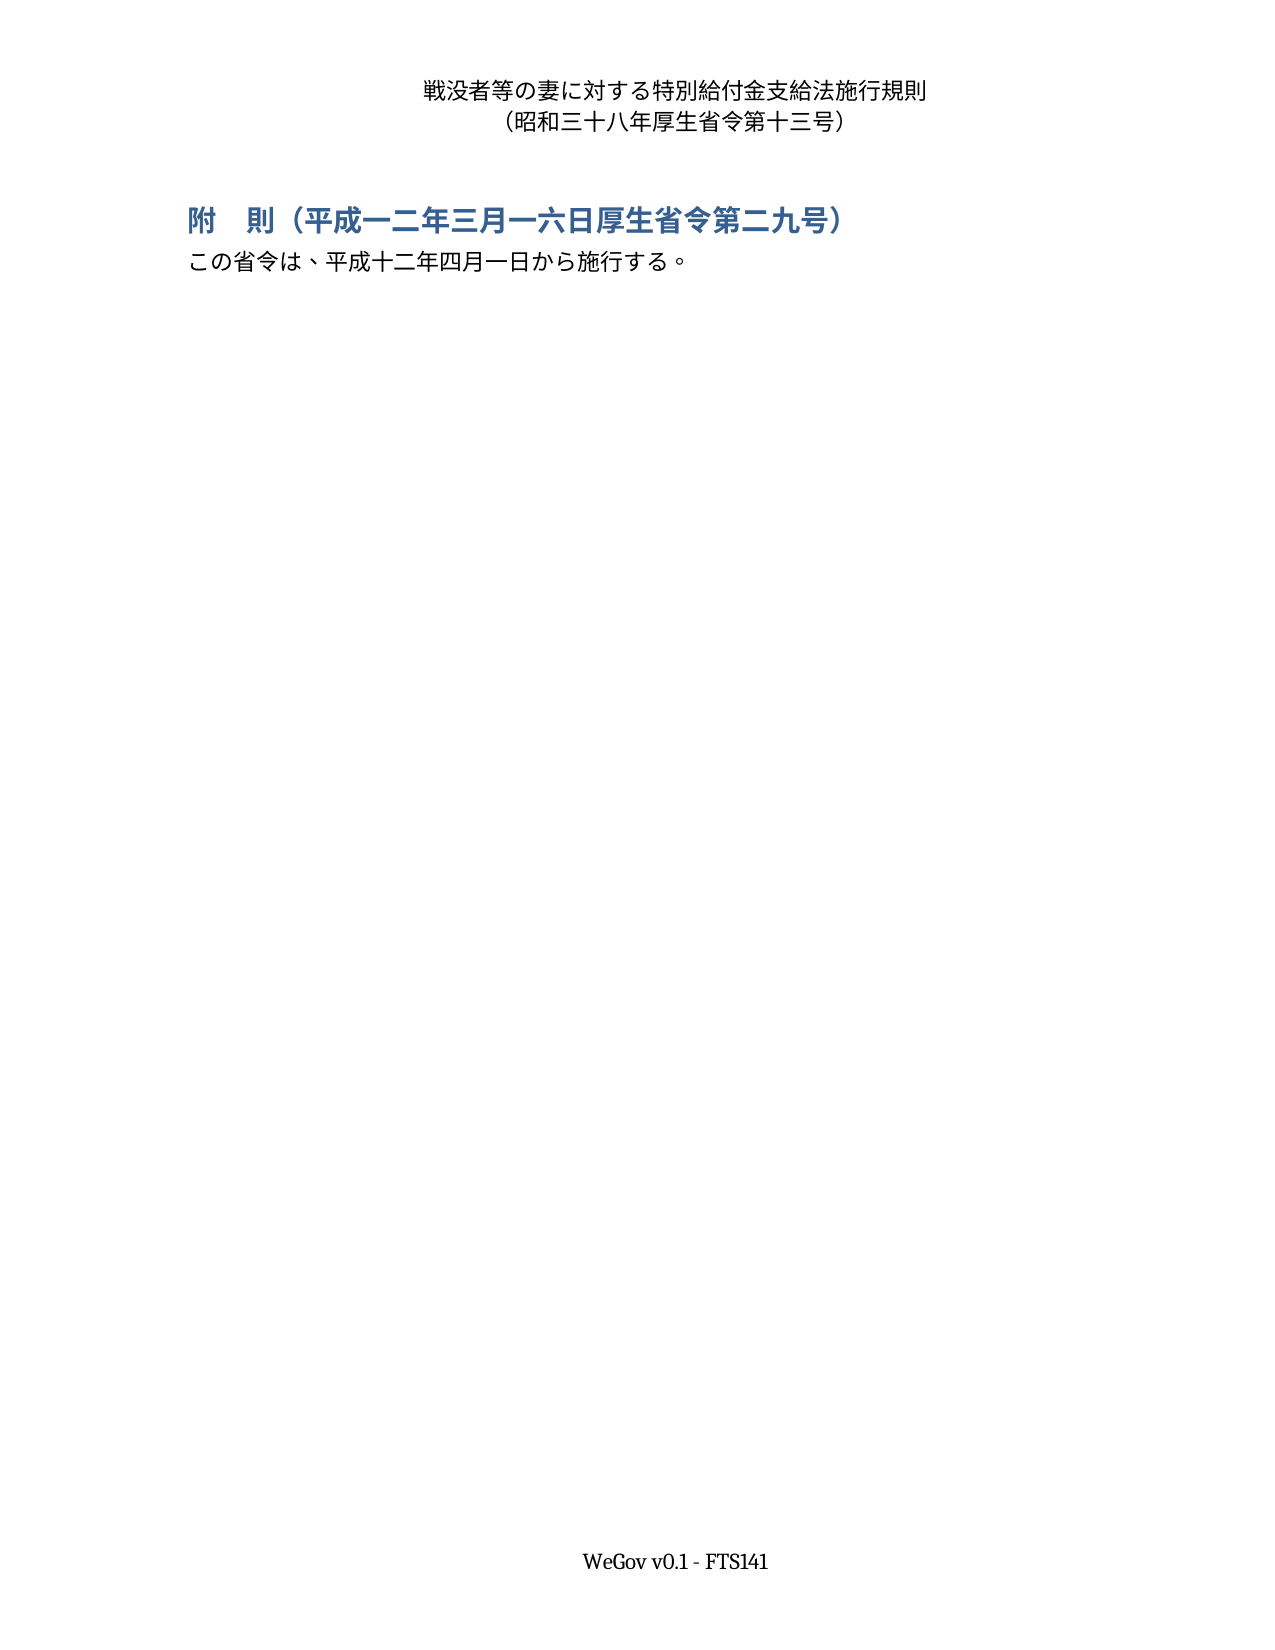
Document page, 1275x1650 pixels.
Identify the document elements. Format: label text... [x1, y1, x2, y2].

text この省令は、平成十二年四月一日から施行する。 [187, 246, 1087, 277]
subtitle 附 則（平成一二年三月一六日厚生省令第二九号） [187, 200, 1087, 240]
